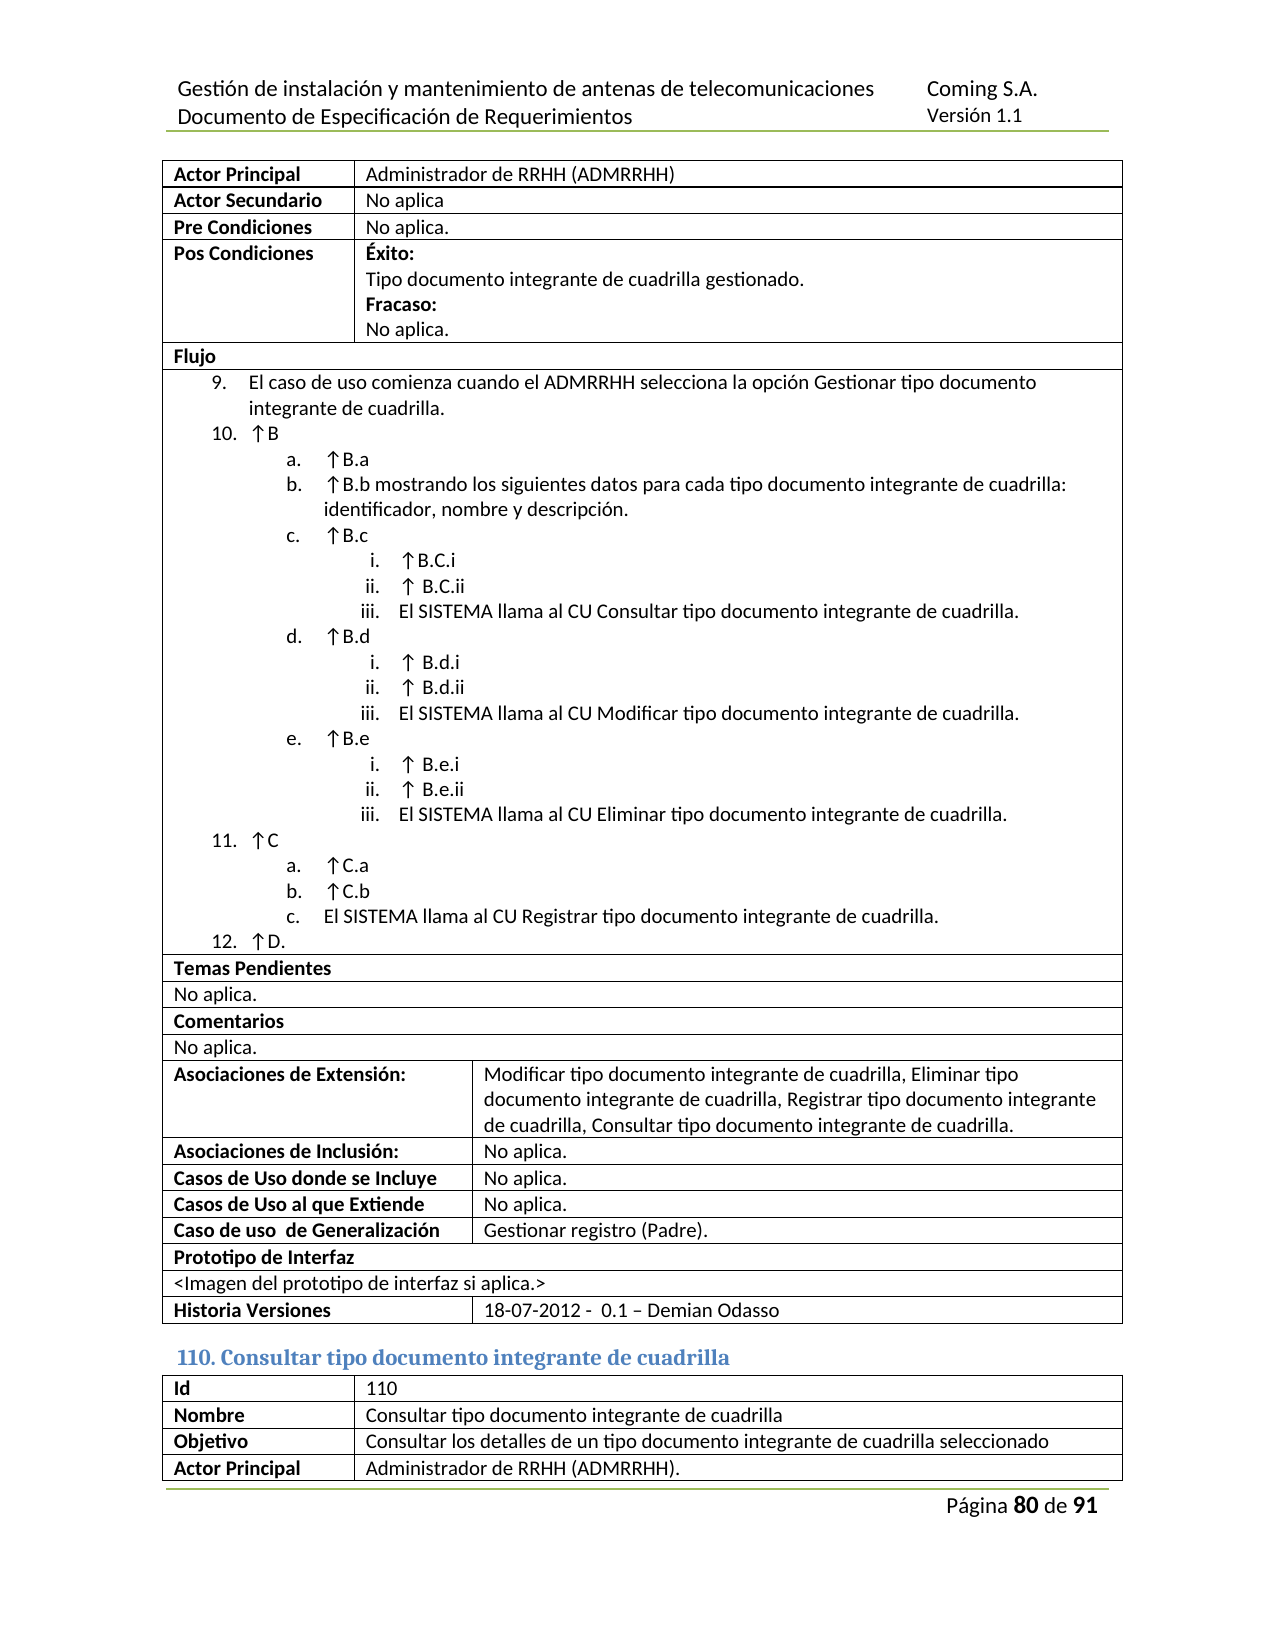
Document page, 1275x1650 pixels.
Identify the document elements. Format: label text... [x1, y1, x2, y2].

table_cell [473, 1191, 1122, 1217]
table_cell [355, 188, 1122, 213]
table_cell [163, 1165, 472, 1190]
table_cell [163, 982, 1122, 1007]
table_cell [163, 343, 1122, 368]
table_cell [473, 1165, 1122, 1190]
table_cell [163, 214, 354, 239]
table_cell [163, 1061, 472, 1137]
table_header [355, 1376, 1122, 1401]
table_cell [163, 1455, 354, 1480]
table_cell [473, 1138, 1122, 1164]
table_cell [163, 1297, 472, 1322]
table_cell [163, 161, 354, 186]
subtitle 110. Consultar tipo documento integrante de cuadrilla [177, 1344, 1098, 1371]
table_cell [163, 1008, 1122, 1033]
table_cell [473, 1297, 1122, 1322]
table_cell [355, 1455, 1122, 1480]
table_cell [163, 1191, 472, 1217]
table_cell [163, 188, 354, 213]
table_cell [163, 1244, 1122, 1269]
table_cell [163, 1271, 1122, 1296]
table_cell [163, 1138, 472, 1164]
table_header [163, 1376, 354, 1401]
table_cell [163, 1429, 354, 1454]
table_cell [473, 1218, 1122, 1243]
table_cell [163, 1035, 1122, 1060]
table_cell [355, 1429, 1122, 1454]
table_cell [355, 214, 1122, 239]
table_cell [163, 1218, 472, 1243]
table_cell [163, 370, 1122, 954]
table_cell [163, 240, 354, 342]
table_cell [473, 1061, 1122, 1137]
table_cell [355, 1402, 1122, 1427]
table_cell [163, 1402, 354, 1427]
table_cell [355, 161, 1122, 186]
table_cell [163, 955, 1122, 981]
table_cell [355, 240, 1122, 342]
